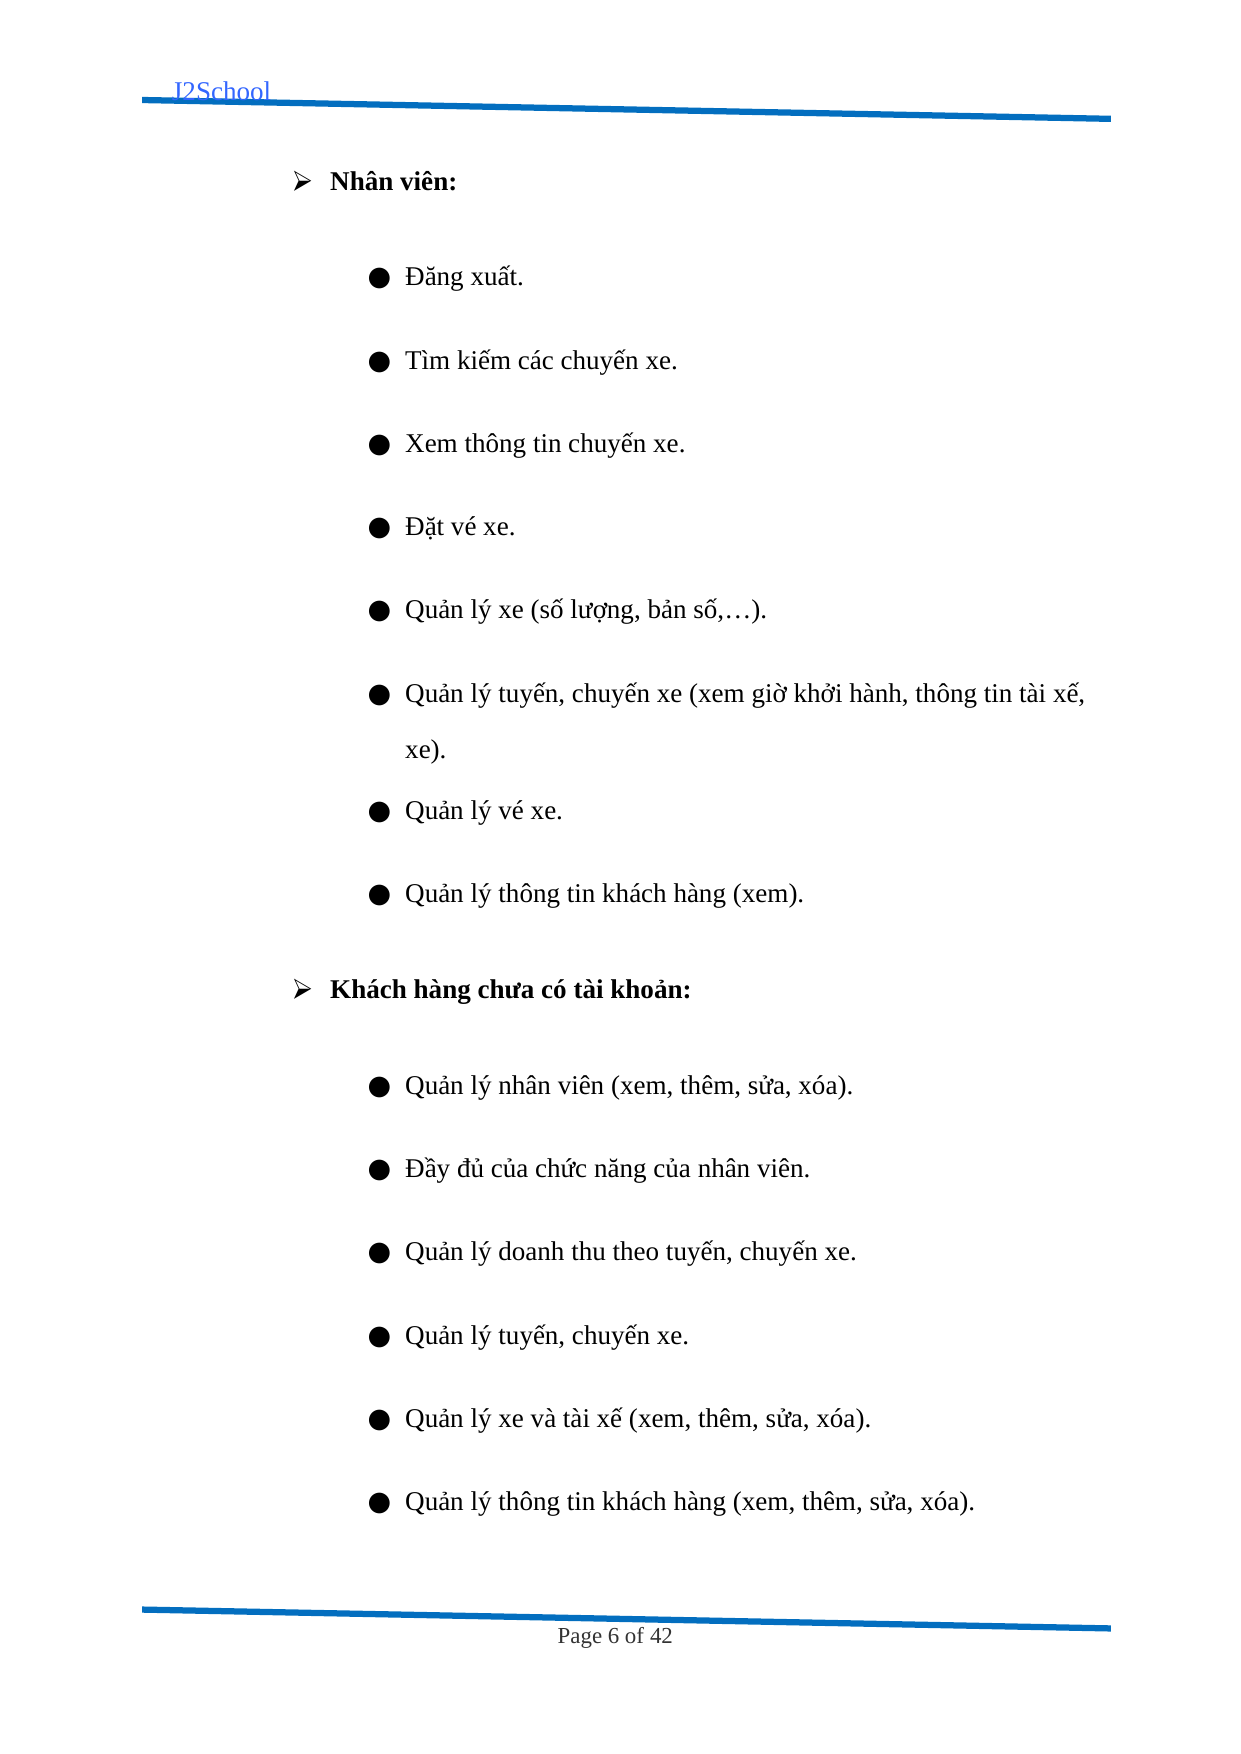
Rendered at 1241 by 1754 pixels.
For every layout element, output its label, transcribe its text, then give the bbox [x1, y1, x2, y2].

list Nhân viên: [292, 150, 1090, 206]
list Quản lý xe (số lượng, bản số,…). [367, 579, 1090, 634]
list Xem thông tin chuyến xe. [367, 412, 1090, 468]
list Quản lý doanh thu theo tuyến, chuyến xe. [367, 1221, 1090, 1276]
list Tìm kiếm các chuyến xe. [367, 329, 1090, 384]
list Quản lý nhân viên (xem, thêm, sửa, xóa). [367, 1054, 1090, 1110]
list Quản lý tuyến, chuyến xe (xem giờ khởi hành, thông tin tài xế, xe). [367, 662, 1090, 764]
list Quản lý vé xe. [367, 779, 1090, 835]
list Quản lý xe và tài xế (xem, thêm, sửa, xóa). [367, 1387, 1090, 1443]
list Khách hàng chưa có tài khoản: [292, 958, 1090, 1014]
list Quản lý thông tin khách hàng (xem, thêm, sửa, xóa). [367, 1470, 1090, 1526]
list Quản lý thông tin khách hàng (xem). [367, 863, 1090, 918]
list Đặt vé xe. [367, 495, 1090, 551]
list Đăng xuất. [367, 246, 1090, 301]
list Quản lý tuyến, chuyến xe. [367, 1304, 1090, 1359]
list Đầy đủ của chức năng của nhân viên. [367, 1137, 1090, 1193]
